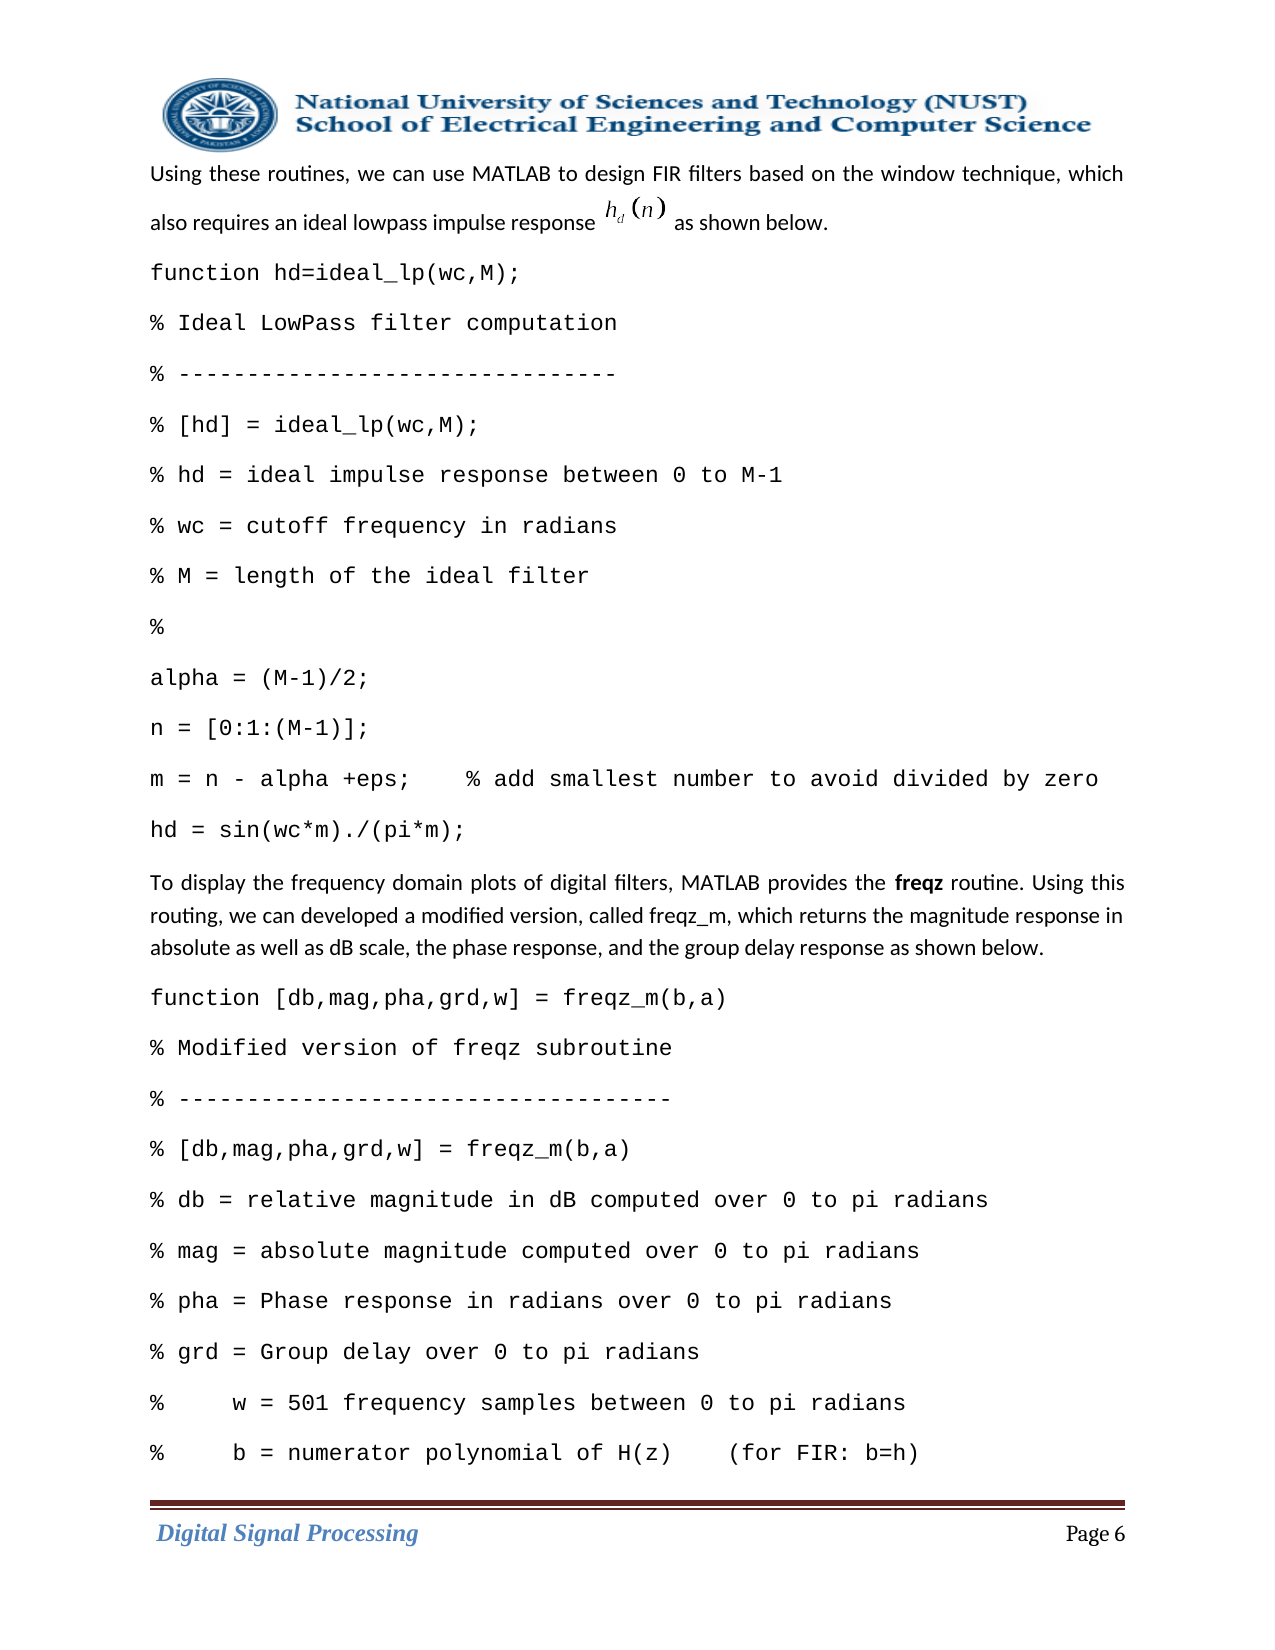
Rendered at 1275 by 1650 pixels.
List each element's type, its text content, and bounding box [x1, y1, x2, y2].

text % b = numerator polynomial of H(z) (for FIR: b=h) [150, 1442, 1125, 1467]
text To display the frequency domain plots of digital filters, MATLAB provides the freqz routine. Using this routing, we can developed a modified version, called freqz_m, which returns the magnitude response in absolute as well as dB scale, the phase response, and the group delay response as shown below. [150, 868, 1125, 961]
text % Modified version of freqz subroutine [150, 1037, 1125, 1062]
text % db = relative magnitude in dB computed over 0 to pi radians [150, 1188, 1125, 1214]
text % [150, 615, 1125, 641]
text function hd=ideal_lp(wc,M); [150, 261, 1125, 287]
text n = [0:1:(M-1)]; [150, 717, 1125, 743]
text % [db,mag,pha,grd,w] = freqz_m(b,a) [150, 1138, 1125, 1164]
text % -------------------------------- [150, 362, 1125, 388]
text % pha = Phase response in radians over 0 to pi radians [150, 1290, 1125, 1316]
text % hd = ideal impulse response between 0 to M-1 [150, 463, 1125, 489]
text % w = 501 frequency samples between 0 to pi radians [150, 1391, 1125, 1417]
text % M = length of the ideal filter [150, 565, 1125, 591]
text m = n - alpha +eps; % add smallest number to avoid divided by zero [150, 767, 1125, 793]
picture [150, 75, 1105, 159]
text hd = sin(wc*m)./(pi*m); [150, 818, 1125, 844]
text alpha = (M-1)/2; [150, 666, 1125, 692]
text % mag = absolute magnitude computed over 0 to pi radians [150, 1239, 1125, 1265]
text % [hd] = ideal_lp(wc,M); [150, 413, 1125, 439]
text % wc = cutoff frequency in radians [150, 514, 1125, 540]
text Using these routines, we can use MATLAB to design FIR filters based on the window technique, which also requires an ideal lowpass impulse response as shown below. [150, 159, 1125, 236]
text % Ideal LowPass filter computation [150, 312, 1125, 338]
text function [db,mag,pha,grd,w] = freqz_m(b,a) [150, 986, 1125, 1012]
text % grd = Group delay over 0 to pi radians [150, 1340, 1125, 1366]
text % ------------------------------------ [150, 1087, 1125, 1113]
